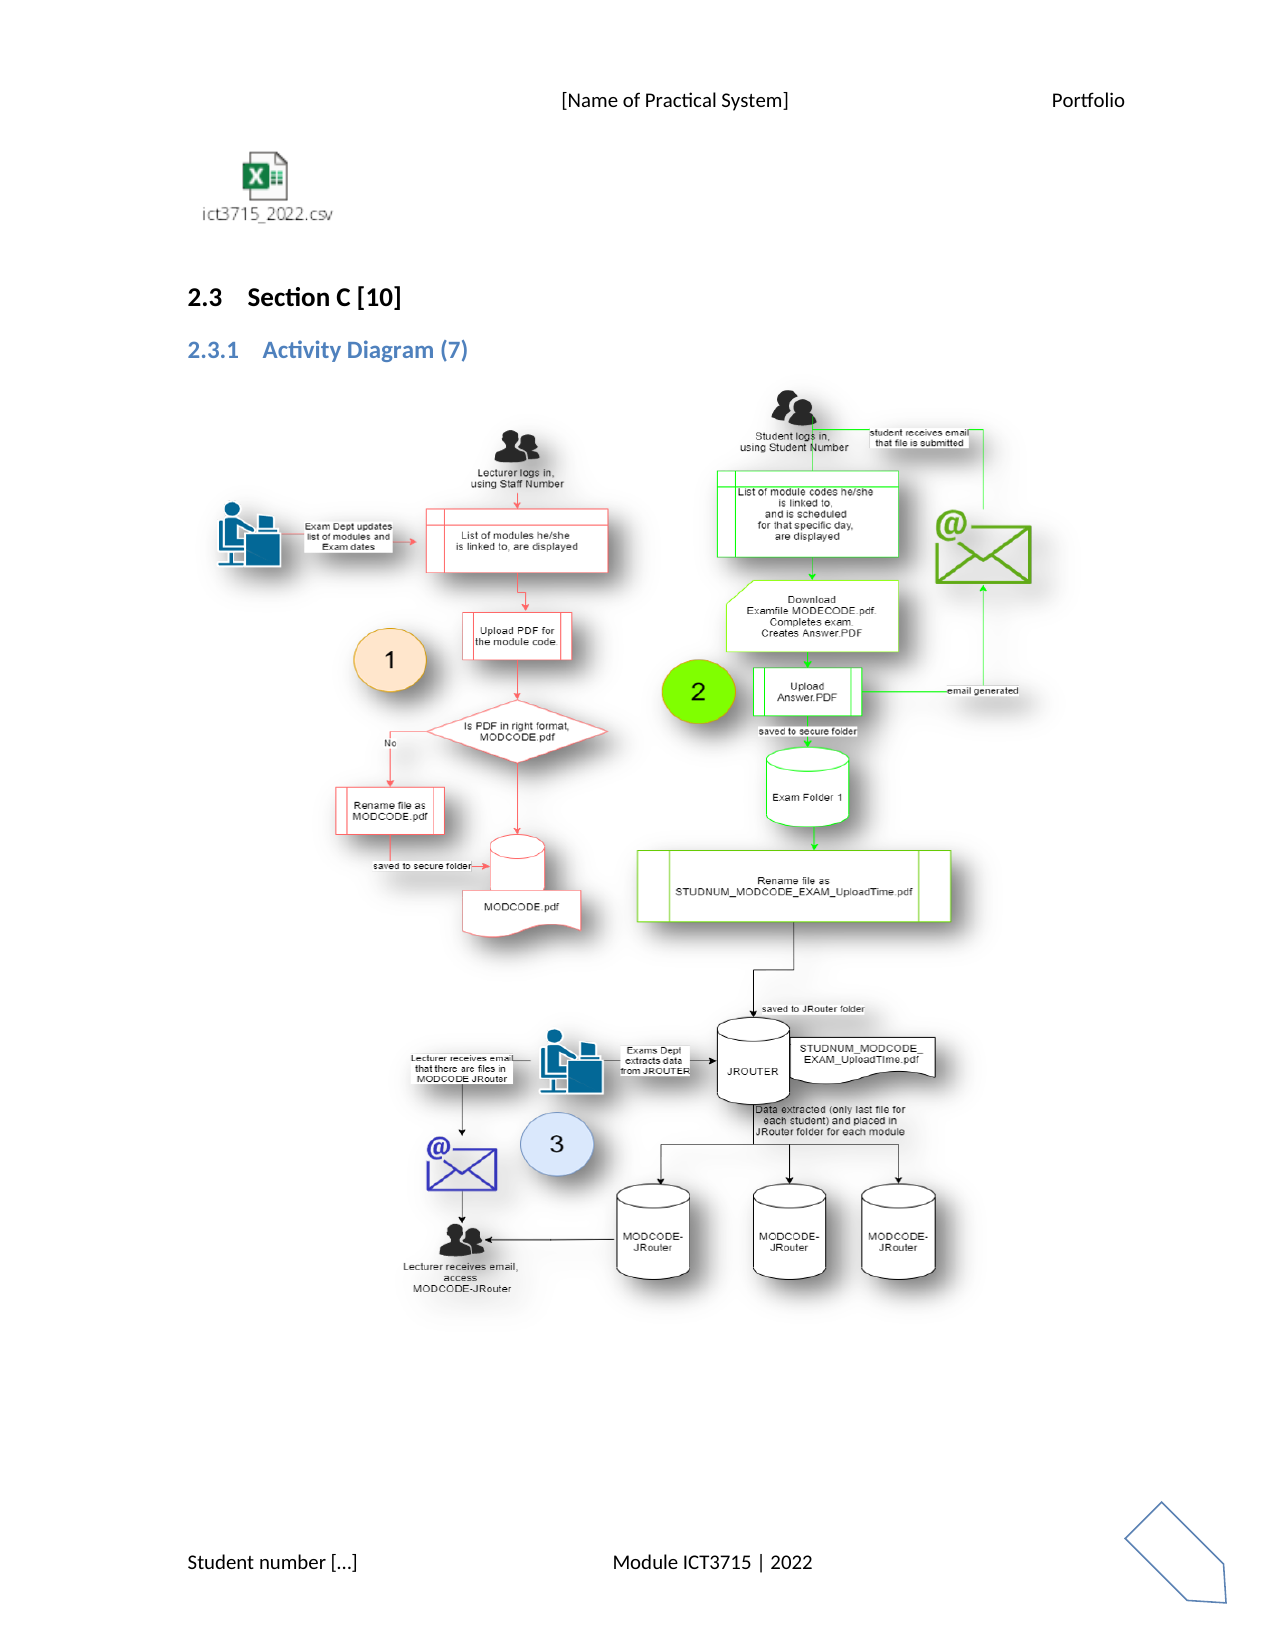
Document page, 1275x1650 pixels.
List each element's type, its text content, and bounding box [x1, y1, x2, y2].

picture [187, 364, 1088, 1345]
subtitle Section C [10] [187, 280, 1087, 313]
subtitle Activity Diagram (7) [187, 334, 1087, 364]
